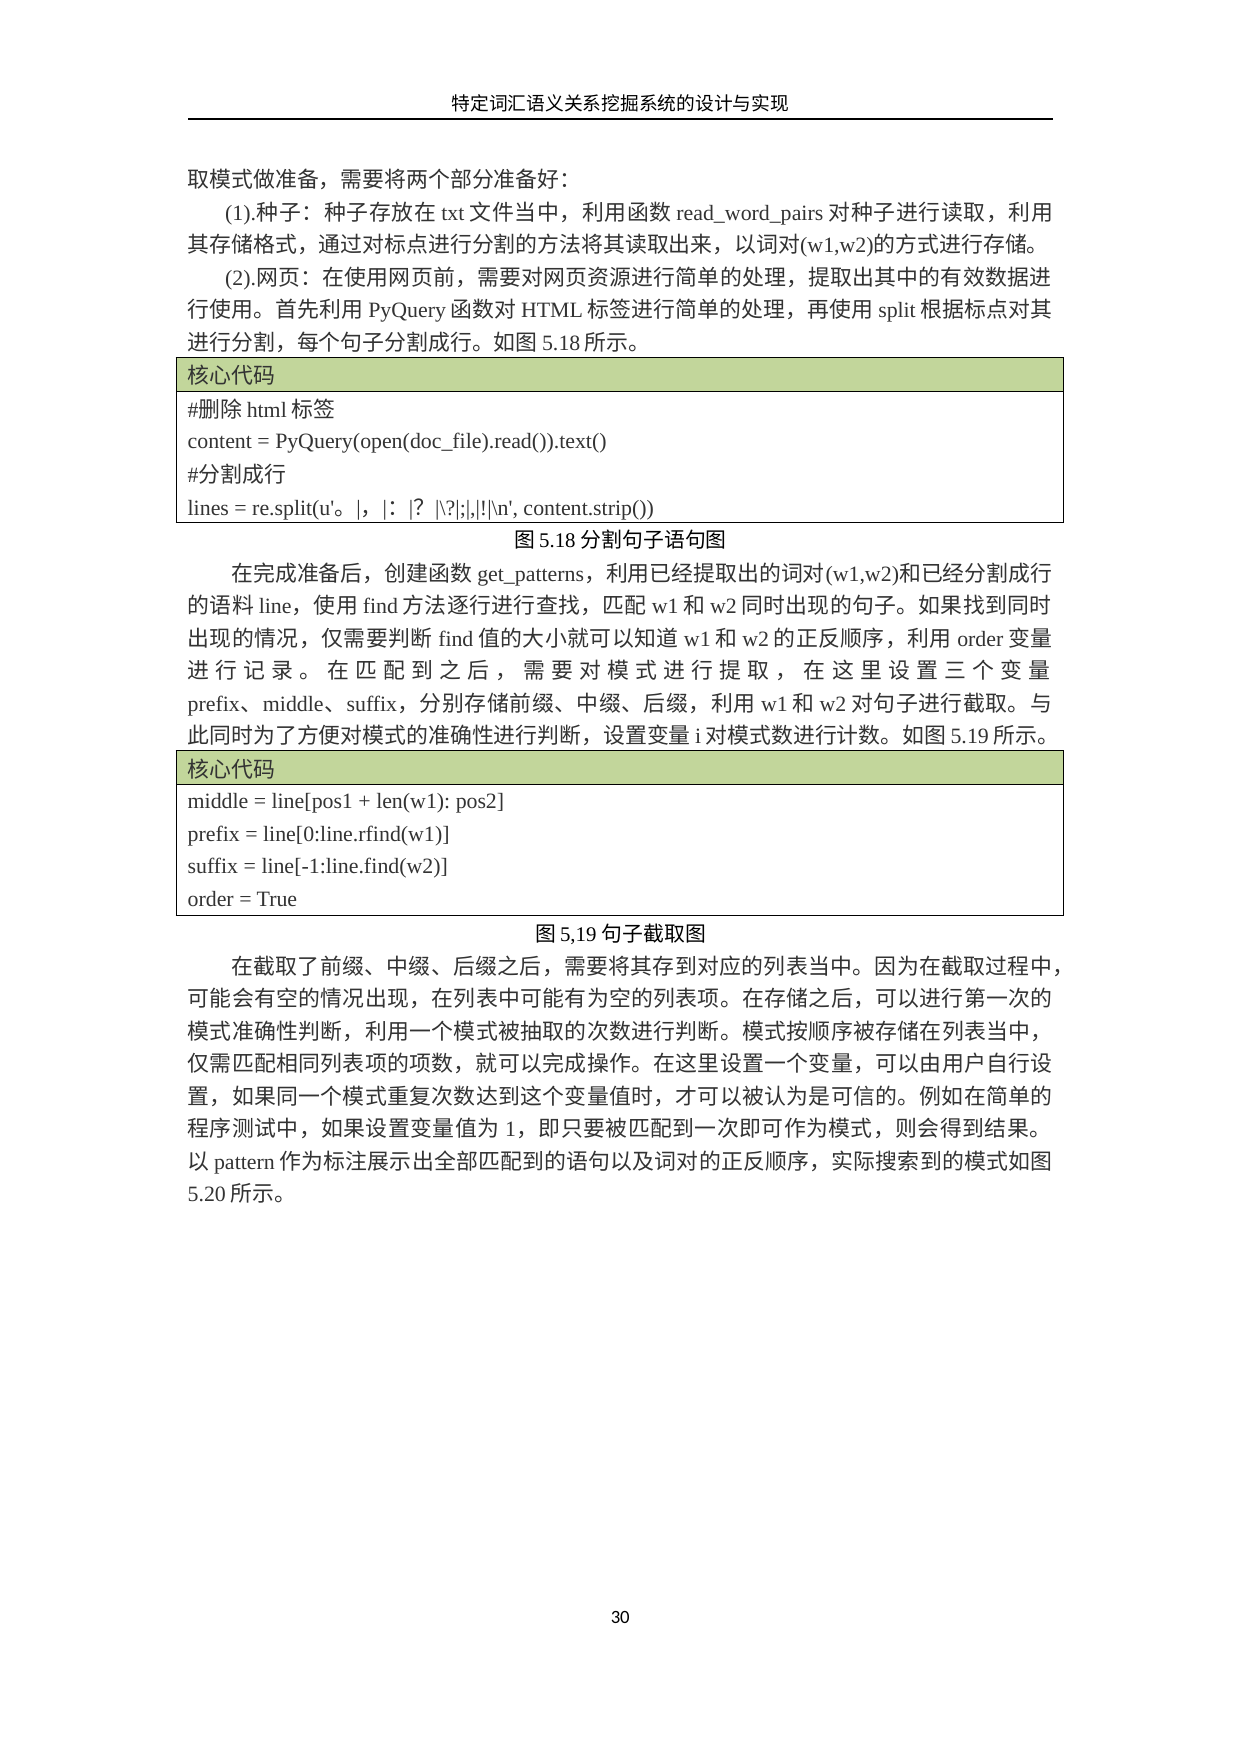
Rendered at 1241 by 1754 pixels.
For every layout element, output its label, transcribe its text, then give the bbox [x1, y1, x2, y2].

text (1).种子：种子存放在txt文件当中，利用函数read_word_pairs对种子进行读取，利用其存储格式，通过对标点进行分割的方法将其读取出来，以词对(w1,w2)的方式进行存储。 [187, 194, 1053, 259]
table_header 核心代码 [177, 358, 1063, 391]
table_cell #删除html标签 content = PyQuery(open(doc_file).read()).text() #分割成行 lines = re.split(u'。|，|：|？|\?|;|,|!|\n', content.strip()) [177, 392, 1063, 522]
text 获取到种子后，接下来首先要进行的就是在语料中匹配种子，提取相应的模式。为提取模式做准备，需要将两个部分准备好： [187, 162, 1053, 194]
table_header 核心代码 [177, 751, 1063, 784]
text 在完成准备后，创建函数get_patterns，利用已经提取出的词对(w1,w2)和已经分割成行的语料line，使用find方法逐行进行查找，匹配w1和w2同时出现的句子。如果找到同时出现的情况，仅需要判断find值的大小就可以知道w1和w2的正反顺序，利用order变量进行记录。在匹配到之后，需要对模式进行提取，在这里设置三个变量prefix、middle、suffix，分别存储前缀、中缀、后缀，利用w1和w2对句子进行截取。与此同时为了方便对模式的准确性进行判断，设置变量i对模式数进行计数。如图5.19所示。 [187, 555, 1053, 750]
text 在截取了前缀、中缀、后缀之后，需要将其存到对应的列表当中。因为在截取过程中，可能会有空的情况出现，在列表中可能有为空的列表项。在存储之后，可以进行第一次的模式准确性判断，利用一个模式被抽取的次数进行判断。模式按顺序被存储在列表当中，仅需匹配相同列表项的项数，就可以完成操作。在这里设置一个变量，可以由用户自行设置，如果同一个模式重复次数达到这个变量值时，才可以被认为是可信的。例如在简单的程序测试中，如果设置变量值为1，即只要被匹配到一次即可作为模式，则会得到结果。以pattern作为标注展示出全部匹配到的语句以及词对的正反顺序，实际搜索到的模式如图5.20所示。 [187, 948, 1053, 1208]
table_cell middle = line[pos1 + len(w1): pos2] prefix = line[0:line.rfind(w1)] suffix = line[-1:line.find(w2)] order = True [177, 785, 1063, 915]
text (2).网页：在使用网页前，需要对网页资源进行简单的处理，提取出其中的有效数据进行使用。首先利用PyQuery函数对HTML标签进行简单的处理，再使用split根据标点对其进行分割，每个句子分割成行。如图5.18所示。 [187, 259, 1053, 357]
